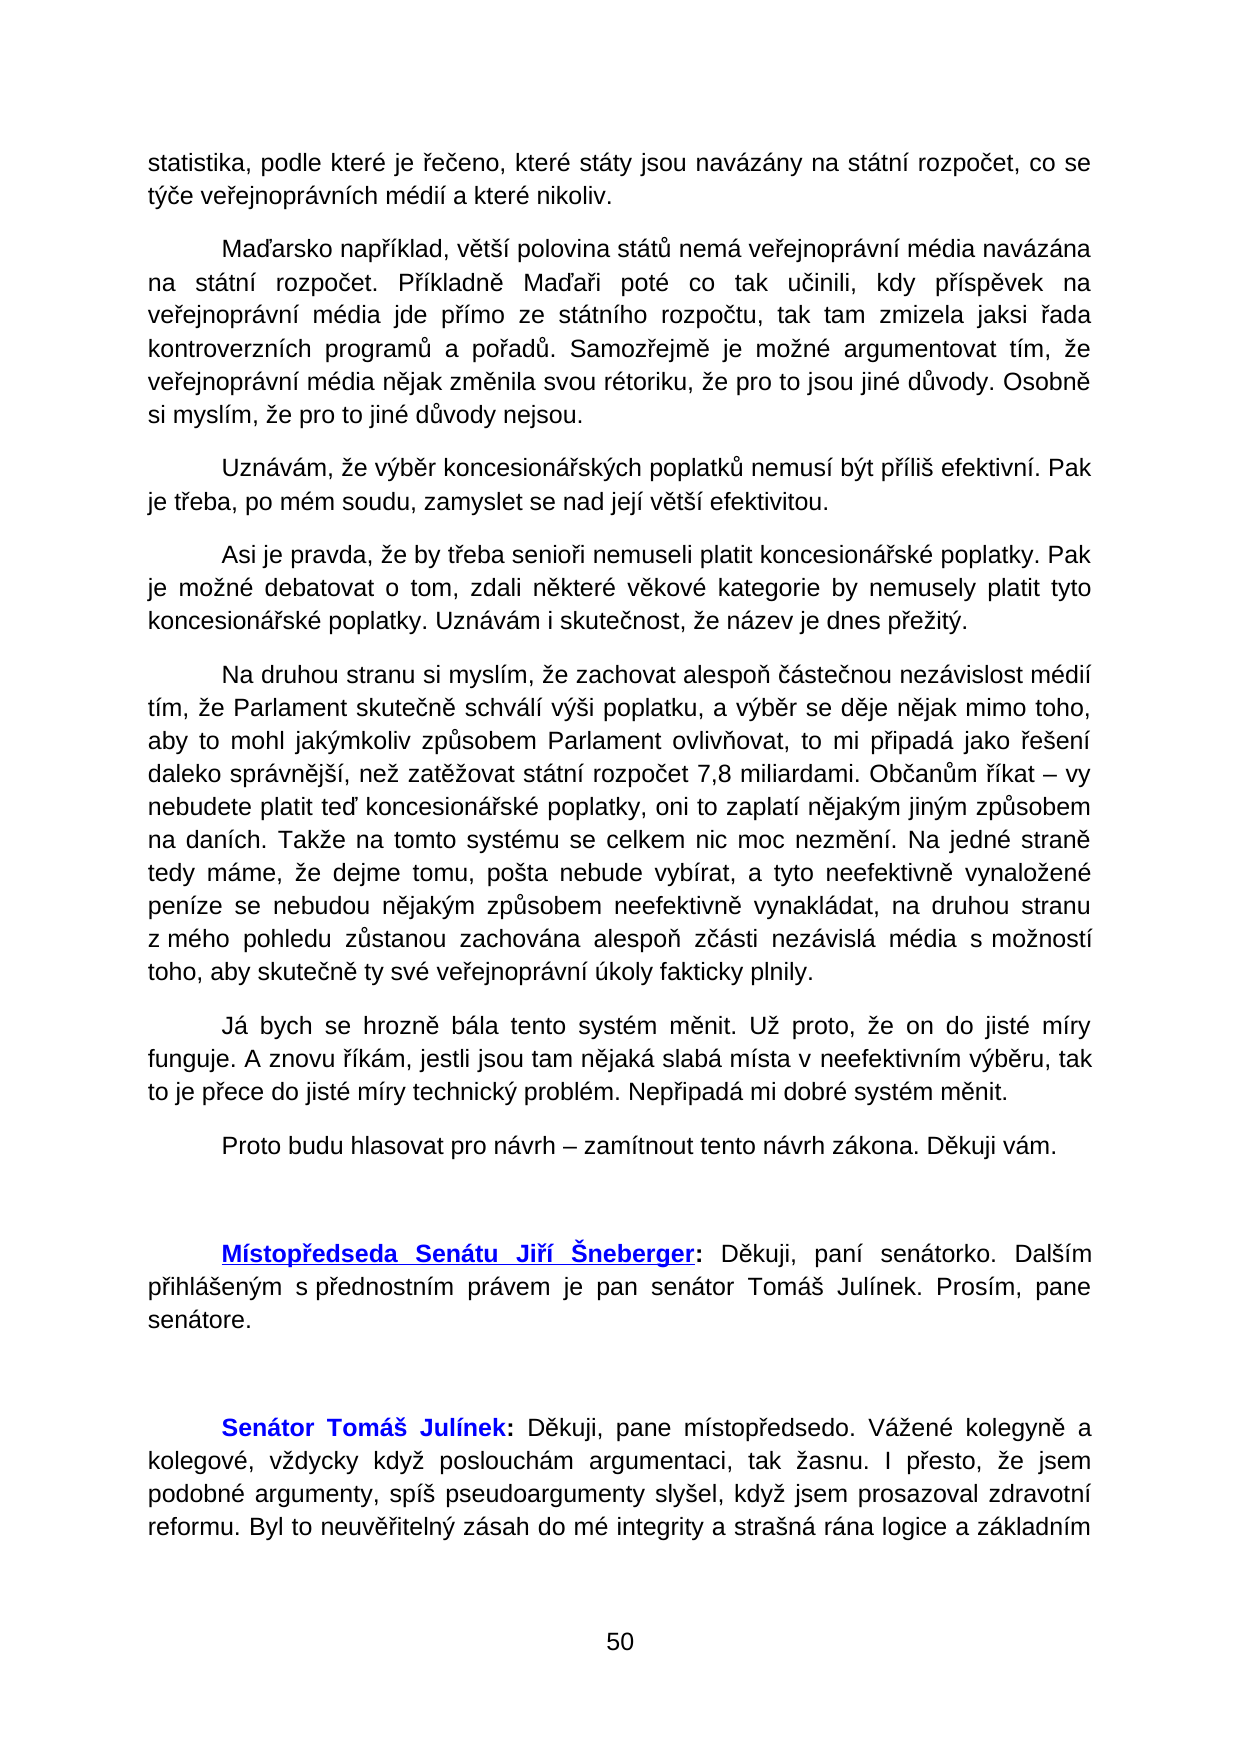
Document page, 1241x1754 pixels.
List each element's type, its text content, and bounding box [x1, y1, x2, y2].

text Maďarsko například, větší polovina států nemá veřejnoprávní média navázána na státní rozpočet. Příkladně Maďaři poté co tak učinili, kdy příspěvek na veřejnoprávní média jde přímo ze státního rozpočtu, tak tam zmizela jaksi řada kontroverzních programů a pořadů. Samozřejmě je možné argumentovat tím, že veřejnoprávní média nějak změnila svou rétoriku, že pro to jsou jiné důvody. Osobně si myslím, že pro to jiné důvody nejsou. [148, 234, 1093, 428]
text Místopředseda Senátu Jiří Šneberger: Děkuji, paní senátorko. Dalším přihlášeným s přednostním právem je pan senátor Tomáš Julínek. Prosím, pane senátore. [148, 1239, 1093, 1334]
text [148, 1413, 1093, 1540]
text Uznávám, že výběr koncesionářských poplatků nemusí být příliš efektivní. Pak je třeba, po mém soudu, zamyslet se nad její větší efektivitou. [148, 453, 1093, 515]
text Na druhou stranu si myslím, že zachovat alespoň částečnou nezávislost médií tím, že Parlament skutečně schválí výši poplatku, a výběr se děje nějak mimo toho, aby to mohl jakýmkoliv způsobem Parlament ovlivňovat, to mi připadá jako řešení daleko správnější, než zatěžovat státní rozpočet 7,8 miliardami. Občanům říkat – vy nebudete platit teď koncesionářské poplatky, oni to zaplatí nějakým jiným způsobem na daních. Takže na tomto systému se celkem nic moc nezmění. Na jedné straně tedy máme, že dejme tomu, pošta nebude vybírat, a tyto neefektivně vynaložené peníze se nebudou nějakým způsobem neefektivně vynakládat, na druhou stranu z mého pohledu zůstanou zachována alespoň zčásti nezávislá média s možností toho, aby skutečně ty své veřejnoprávní úkoly fakticky plnily. [148, 660, 1093, 986]
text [148, 148, 1093, 209]
text Asi je pravda, že by třeba senioři nemuseli platit koncesionářské poplatky. Pak je možné debatovat o tom, zdali některé věkové kategorie by nemusely platit tyto koncesionářské poplatky. Uznávám i skutečnost, že název je dnes přežitý. [148, 540, 1093, 635]
text Já bych se hrozně bála tento systém měnit. Už proto, že on do jisté míry funguje. A znovu říkám, jestli jsou tam nějaká slabá místa v neefektivním výběru, tak to je přece do jisté míry technický problém. Nepřipadá mi dobré systém měnit. [148, 1011, 1093, 1106]
text Proto budu hlasovat pro návrh – zamítnout tento návrh zákona. Děkuji vám. [148, 1131, 1093, 1160]
